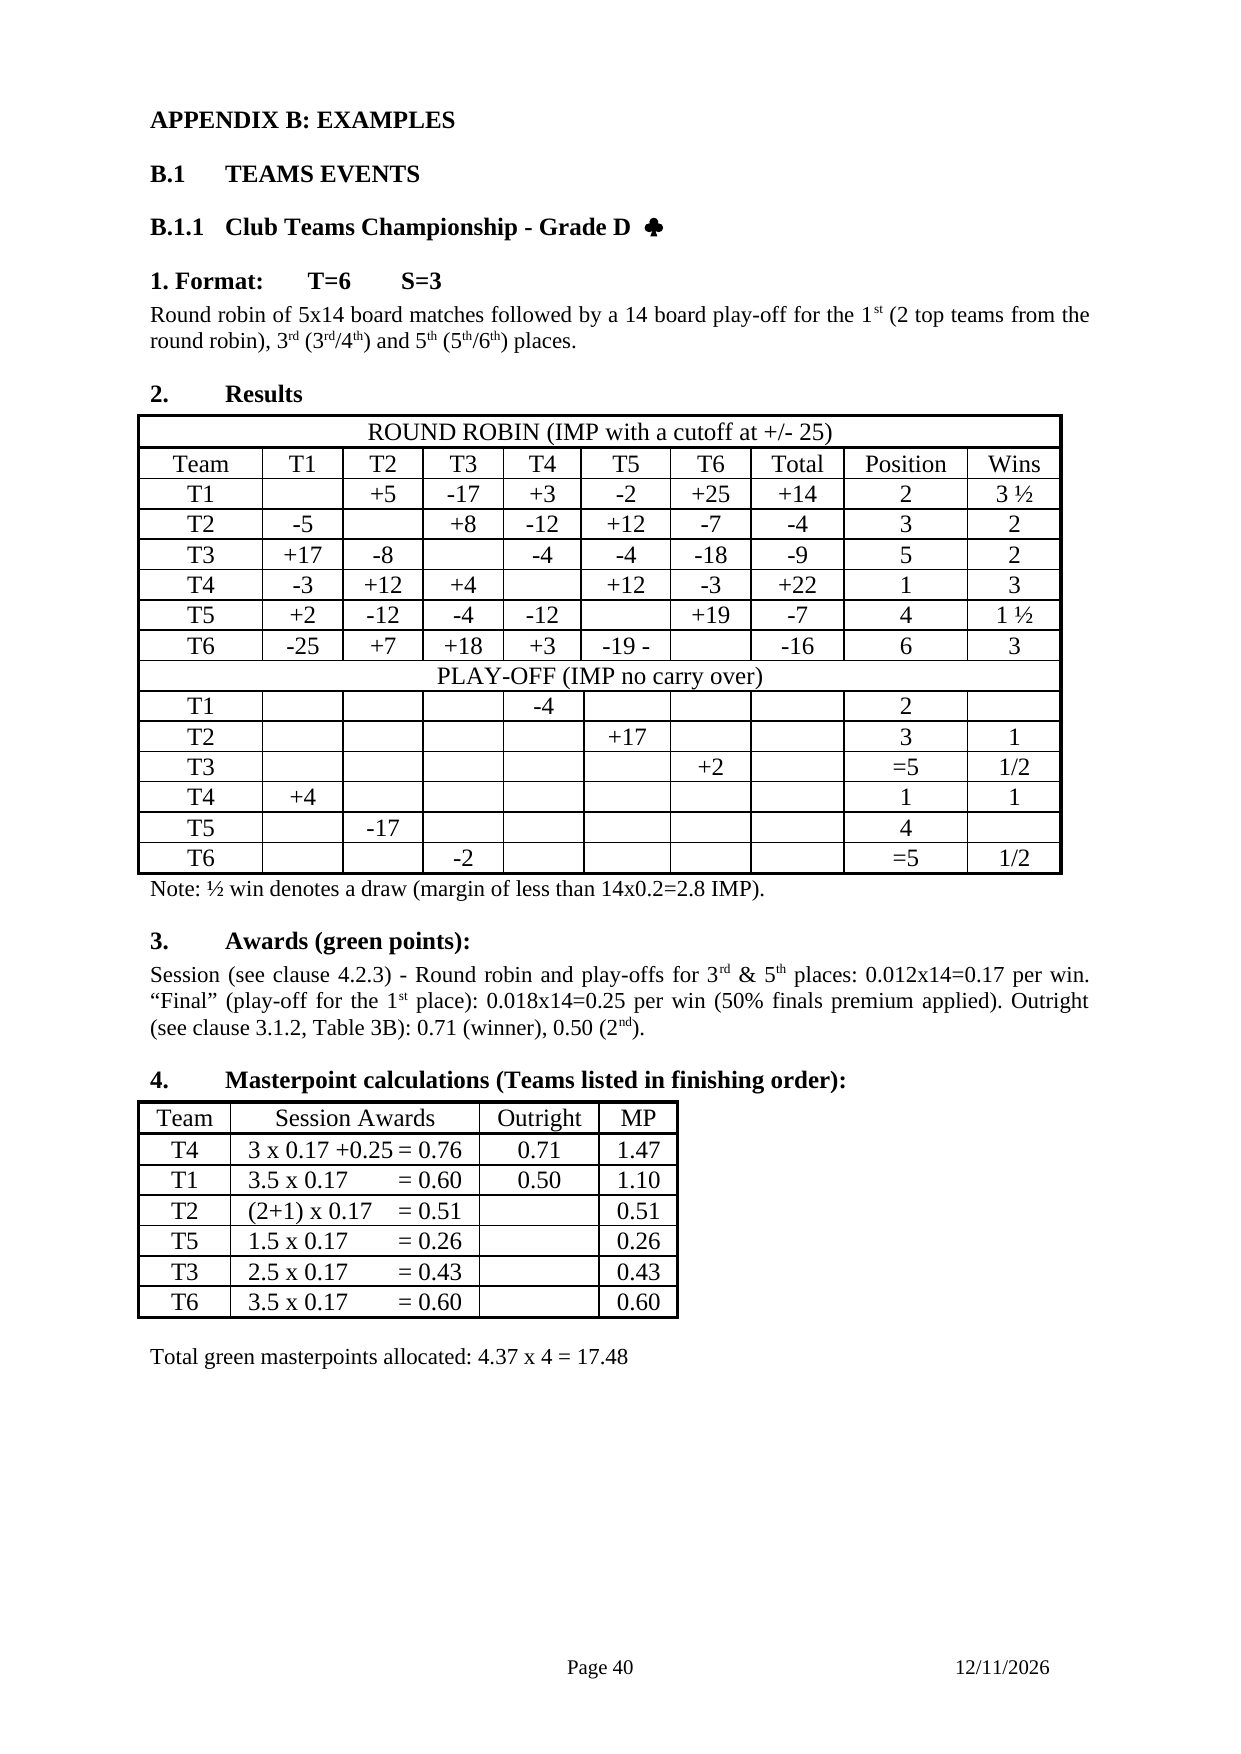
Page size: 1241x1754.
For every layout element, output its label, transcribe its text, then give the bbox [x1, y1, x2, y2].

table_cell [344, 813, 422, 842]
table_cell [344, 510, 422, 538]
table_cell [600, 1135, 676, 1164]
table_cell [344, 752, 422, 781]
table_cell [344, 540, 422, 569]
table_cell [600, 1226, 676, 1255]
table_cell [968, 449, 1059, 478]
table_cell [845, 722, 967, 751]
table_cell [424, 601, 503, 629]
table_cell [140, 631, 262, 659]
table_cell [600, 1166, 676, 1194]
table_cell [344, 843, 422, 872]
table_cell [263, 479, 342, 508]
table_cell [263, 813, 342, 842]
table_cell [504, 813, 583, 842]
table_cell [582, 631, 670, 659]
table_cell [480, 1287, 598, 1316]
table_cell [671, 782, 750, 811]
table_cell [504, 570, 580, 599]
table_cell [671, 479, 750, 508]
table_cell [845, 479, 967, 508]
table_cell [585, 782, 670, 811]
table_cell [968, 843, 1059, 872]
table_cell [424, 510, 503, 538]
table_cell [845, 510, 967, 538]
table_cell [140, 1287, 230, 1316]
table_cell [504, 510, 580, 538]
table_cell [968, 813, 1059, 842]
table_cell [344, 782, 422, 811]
text Round robin of 5x14 board matches followed by a 14 board play-off for the 1st (2 top teams from the round robin), 3rd (3rd/4th) and 5th (5th/6th) places. [150, 301, 1090, 354]
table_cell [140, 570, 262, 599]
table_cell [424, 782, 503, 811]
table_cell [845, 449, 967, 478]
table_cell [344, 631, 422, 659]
text Note: ½ win denotes a draw (margin of less than 14x0.2=2.8 IMP). [150, 875, 1090, 901]
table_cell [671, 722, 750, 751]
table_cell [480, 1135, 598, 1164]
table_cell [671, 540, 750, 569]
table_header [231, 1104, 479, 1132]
subtitle APPENDIX B: EXAMPLES [150, 105, 1090, 134]
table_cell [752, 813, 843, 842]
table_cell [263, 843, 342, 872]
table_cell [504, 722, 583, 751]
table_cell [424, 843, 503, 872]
subtitle B.1.1 Club Teams Championship - Grade D [150, 212, 1090, 241]
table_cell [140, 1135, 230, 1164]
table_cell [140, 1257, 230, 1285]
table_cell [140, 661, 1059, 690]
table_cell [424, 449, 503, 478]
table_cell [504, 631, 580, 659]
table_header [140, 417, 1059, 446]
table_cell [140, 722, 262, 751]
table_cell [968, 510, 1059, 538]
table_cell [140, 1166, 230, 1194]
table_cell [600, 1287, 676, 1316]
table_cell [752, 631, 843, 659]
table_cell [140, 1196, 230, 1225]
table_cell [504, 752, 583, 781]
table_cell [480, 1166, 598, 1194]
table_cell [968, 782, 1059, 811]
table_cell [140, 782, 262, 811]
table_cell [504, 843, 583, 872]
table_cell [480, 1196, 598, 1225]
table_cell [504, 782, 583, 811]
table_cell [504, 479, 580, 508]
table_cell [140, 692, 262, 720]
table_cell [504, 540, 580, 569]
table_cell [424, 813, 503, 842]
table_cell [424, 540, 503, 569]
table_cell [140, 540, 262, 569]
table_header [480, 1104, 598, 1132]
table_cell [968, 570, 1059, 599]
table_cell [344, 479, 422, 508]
text Session (see clause 4.2.3) - Round robin and play-offs for 3rd & 5th places: 0.012x14=0.17 per win. “Final” (play-off for the 1st place): 0.018x14=0.25 per win (50% finals premium applied). Outright (see clause 3.1.2, Table 3B): 0.71 (winner), 0.50 (2nd). [150, 961, 1090, 1040]
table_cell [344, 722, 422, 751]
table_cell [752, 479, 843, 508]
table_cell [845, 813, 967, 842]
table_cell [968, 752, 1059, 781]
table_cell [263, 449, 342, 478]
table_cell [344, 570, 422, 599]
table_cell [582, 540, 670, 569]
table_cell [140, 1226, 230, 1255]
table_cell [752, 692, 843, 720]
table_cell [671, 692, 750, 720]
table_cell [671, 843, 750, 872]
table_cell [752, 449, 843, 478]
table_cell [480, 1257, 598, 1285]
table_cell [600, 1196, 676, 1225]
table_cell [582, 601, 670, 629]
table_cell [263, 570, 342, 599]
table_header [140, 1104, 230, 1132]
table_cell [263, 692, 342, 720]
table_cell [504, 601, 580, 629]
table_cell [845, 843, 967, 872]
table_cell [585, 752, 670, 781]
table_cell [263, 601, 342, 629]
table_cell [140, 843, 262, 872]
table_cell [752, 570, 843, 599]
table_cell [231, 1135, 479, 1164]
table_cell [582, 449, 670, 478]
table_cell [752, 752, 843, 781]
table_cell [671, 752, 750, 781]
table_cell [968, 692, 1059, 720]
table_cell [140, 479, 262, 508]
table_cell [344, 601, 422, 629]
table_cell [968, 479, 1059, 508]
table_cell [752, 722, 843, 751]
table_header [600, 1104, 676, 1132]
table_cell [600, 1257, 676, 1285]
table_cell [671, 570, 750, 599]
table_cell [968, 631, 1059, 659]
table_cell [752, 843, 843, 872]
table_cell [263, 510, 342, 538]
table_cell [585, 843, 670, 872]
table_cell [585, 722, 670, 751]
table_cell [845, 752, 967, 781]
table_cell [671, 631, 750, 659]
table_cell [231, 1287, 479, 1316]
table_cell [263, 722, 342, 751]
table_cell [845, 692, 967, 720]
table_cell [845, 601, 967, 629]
subtitle 2. Results [150, 379, 1090, 408]
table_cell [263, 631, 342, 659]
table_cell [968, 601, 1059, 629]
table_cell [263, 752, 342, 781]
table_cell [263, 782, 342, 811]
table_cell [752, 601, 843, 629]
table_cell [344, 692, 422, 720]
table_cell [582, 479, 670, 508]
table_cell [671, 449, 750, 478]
subtitle B.1 TEAMS EVENTS [150, 159, 1090, 187]
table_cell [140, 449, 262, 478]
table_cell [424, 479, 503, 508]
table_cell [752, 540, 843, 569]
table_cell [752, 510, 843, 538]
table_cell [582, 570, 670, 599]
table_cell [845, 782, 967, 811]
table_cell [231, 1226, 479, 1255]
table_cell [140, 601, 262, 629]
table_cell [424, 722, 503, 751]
text Total green masterpoints allocated: 4.37 x 4 = 17.48 [150, 1343, 1090, 1369]
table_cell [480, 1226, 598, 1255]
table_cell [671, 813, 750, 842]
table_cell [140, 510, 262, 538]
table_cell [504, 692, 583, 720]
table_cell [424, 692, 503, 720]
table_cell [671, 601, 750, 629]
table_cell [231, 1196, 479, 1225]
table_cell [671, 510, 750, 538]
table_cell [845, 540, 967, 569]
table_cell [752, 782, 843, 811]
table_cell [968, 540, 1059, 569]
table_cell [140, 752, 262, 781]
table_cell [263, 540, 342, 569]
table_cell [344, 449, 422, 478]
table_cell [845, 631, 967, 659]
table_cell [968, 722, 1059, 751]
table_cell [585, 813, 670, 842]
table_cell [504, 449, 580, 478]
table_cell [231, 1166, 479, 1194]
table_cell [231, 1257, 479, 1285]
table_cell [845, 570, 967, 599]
subtitle 1. Format: T=6 S=3 [150, 266, 1090, 295]
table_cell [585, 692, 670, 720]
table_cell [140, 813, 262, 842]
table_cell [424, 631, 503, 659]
subtitle 3. Awards (green points): [150, 926, 1090, 955]
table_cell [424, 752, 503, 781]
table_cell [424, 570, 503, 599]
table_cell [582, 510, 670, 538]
subtitle 4. Masterpoint calculations (Teams listed in finishing order): [150, 1065, 1090, 1094]
